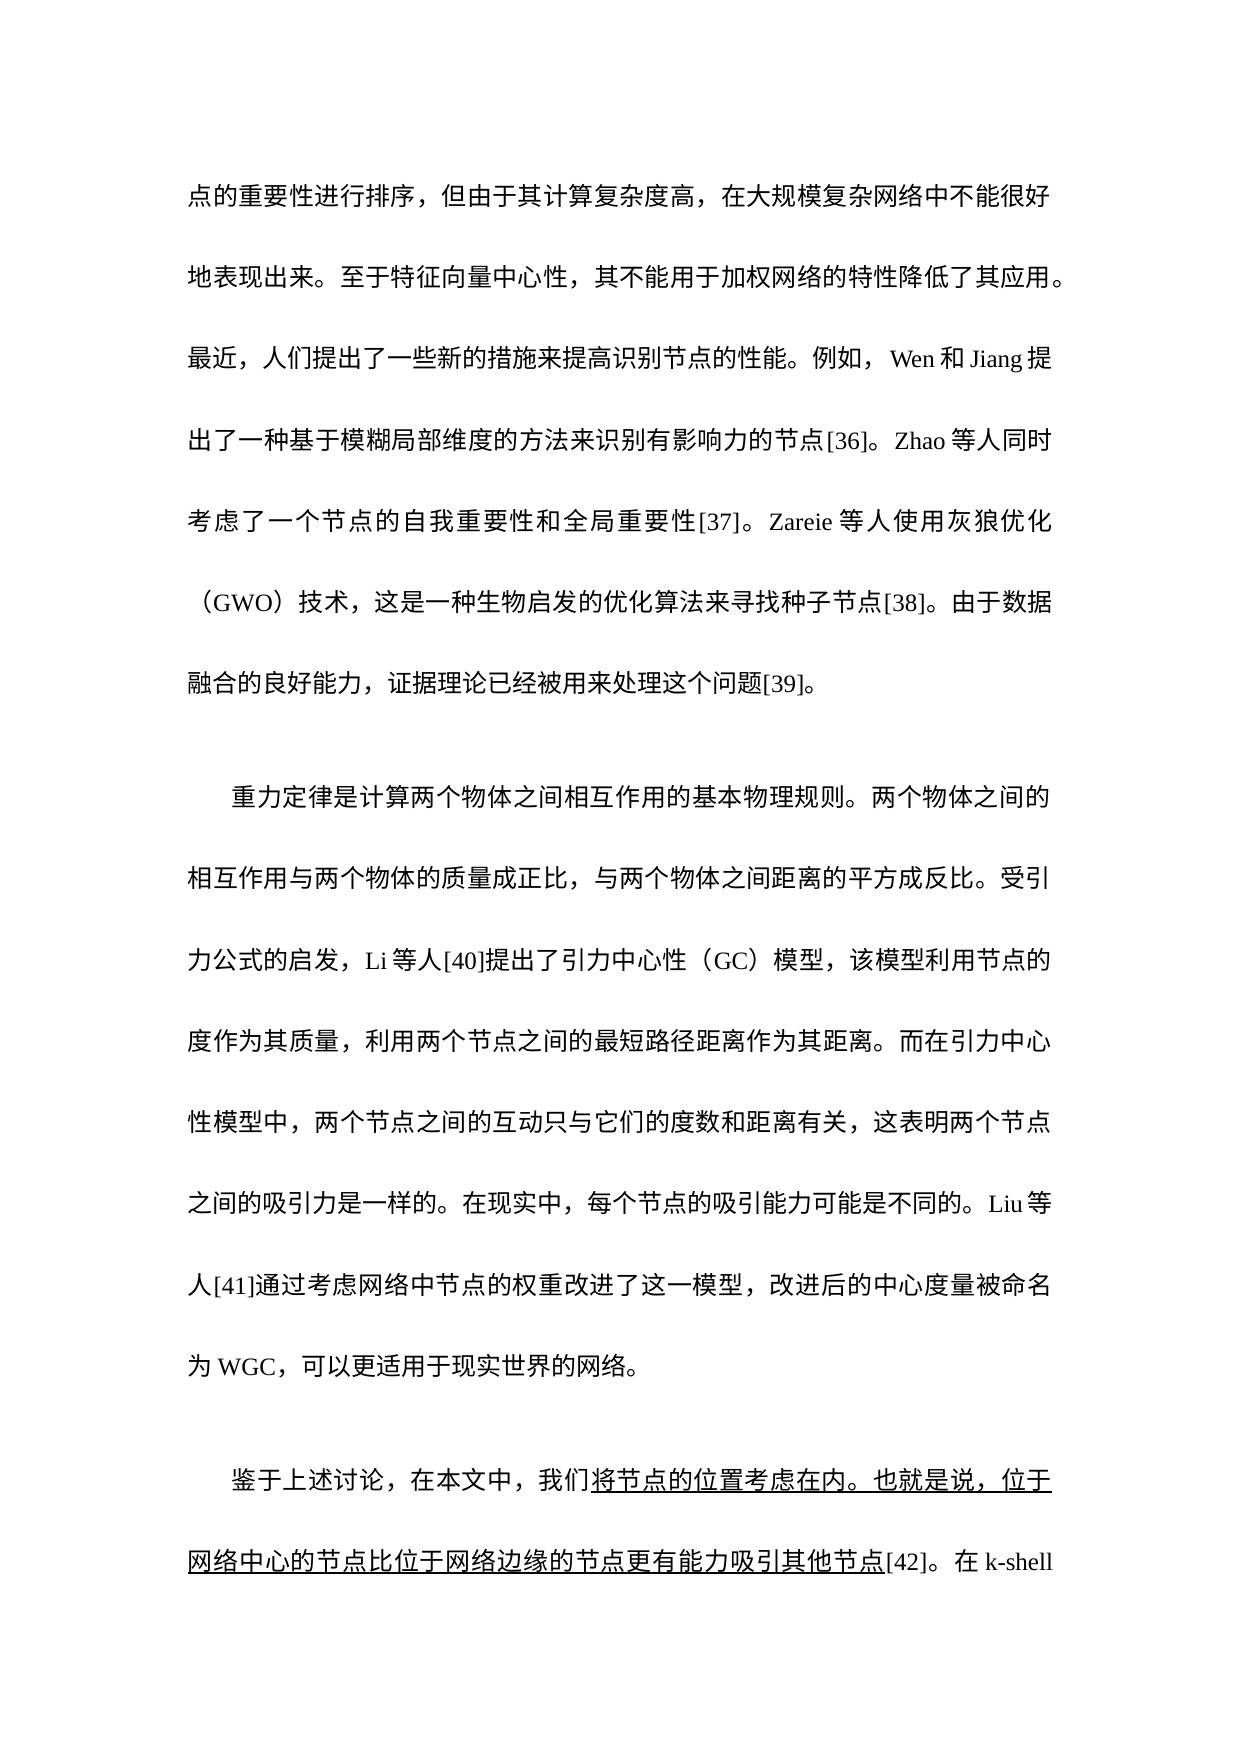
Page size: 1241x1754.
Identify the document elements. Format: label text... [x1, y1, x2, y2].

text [187, 1446, 1053, 1592]
text 重力定律是计算两个物体之间相互作用的基本物理规则。两个物体之间的相互作用与两个物体的质量成正比，与两个物体之间距离的平方成反比。受引力公式的启发，Li等人[40]提出了引力中心性（GC）模型，该模型利用节点的度作为其质量，利用两个节点之间的最短路径距离作为其距离。而在引力中心性模型中，两个节点之间的互动只与它们的度数和距离有关，这表明两个节点之间的吸引力是一样的。在现实中，每个节点的吸引能力可能是不同的。Liu等人[41]通过考虑网络中节点的权重改进了这一模型，改进后的中心度量被命名为WGC，可以更适用于现实世界的网络。 [187, 763, 1053, 1397]
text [187, 162, 1053, 714]
